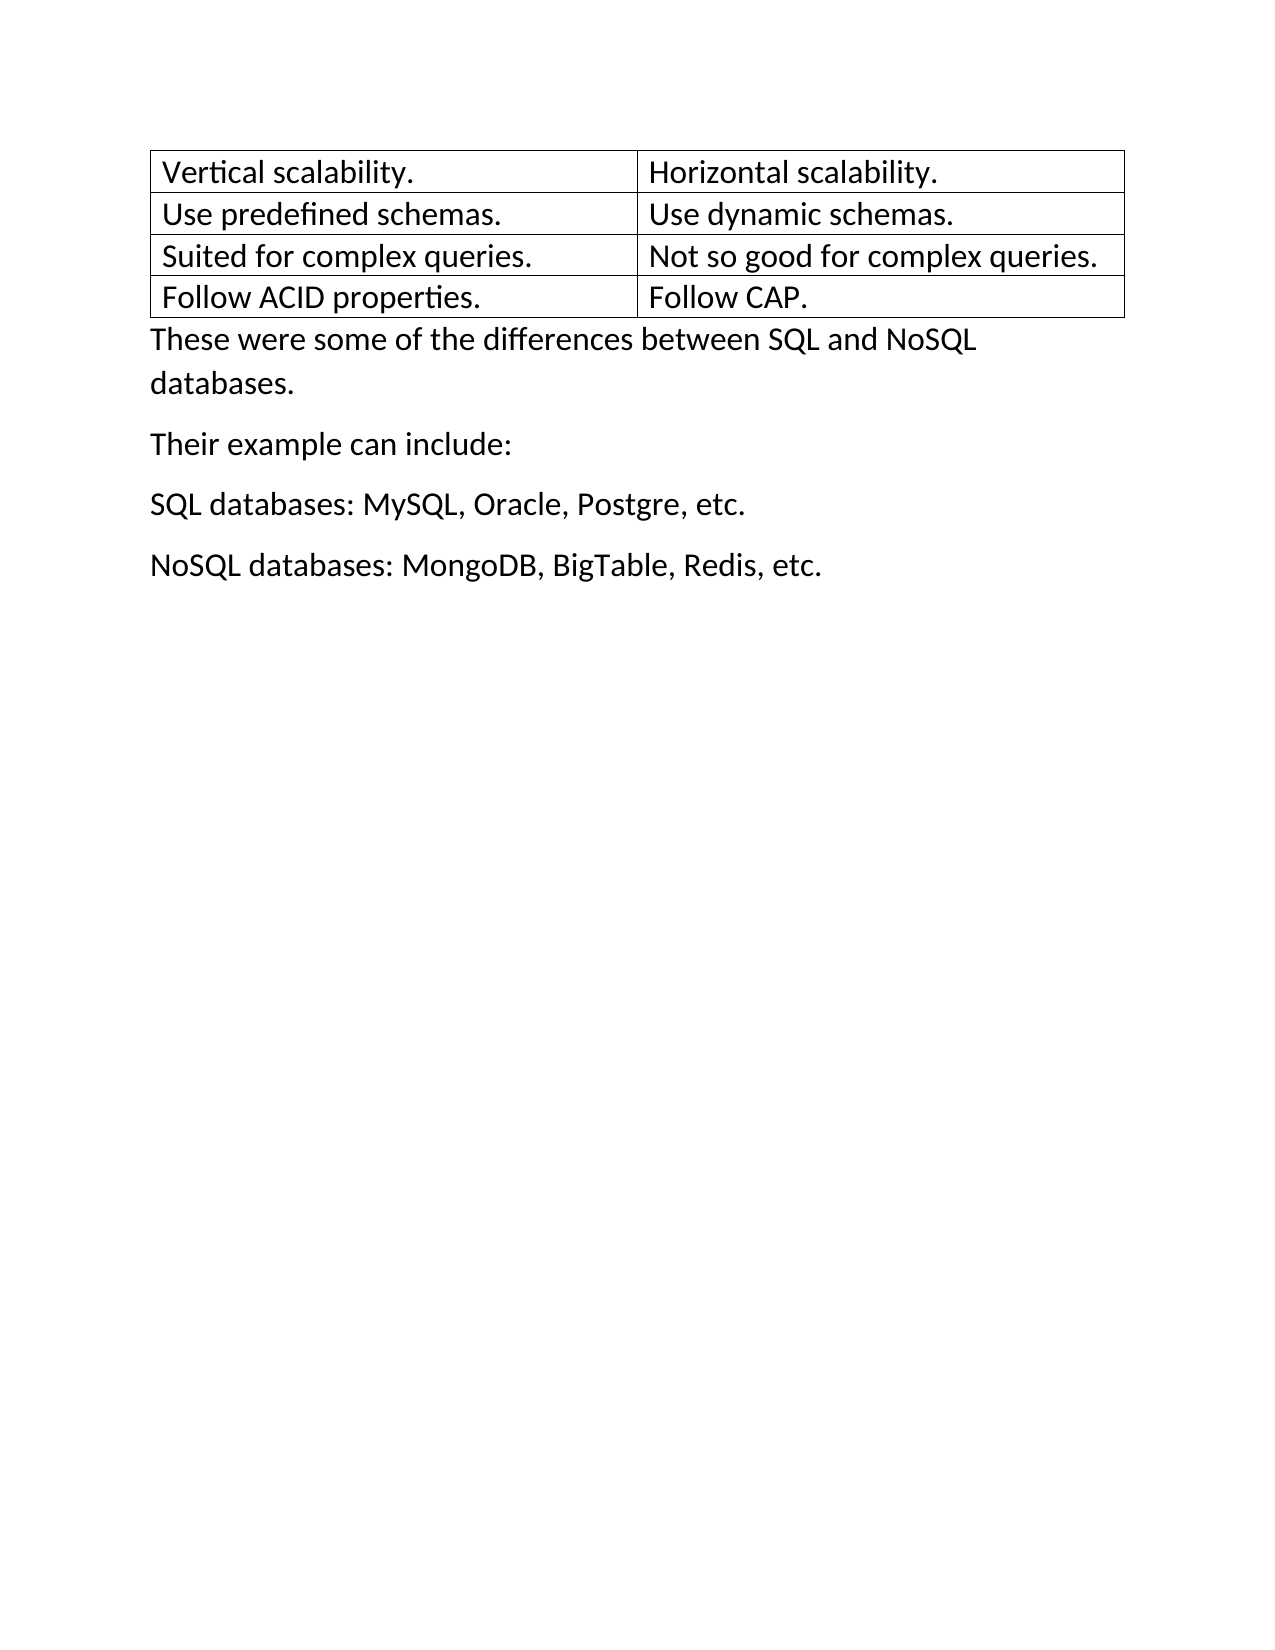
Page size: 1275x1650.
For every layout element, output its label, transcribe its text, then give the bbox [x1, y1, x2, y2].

table_cell Horizontal scalability. [638, 151, 1124, 192]
table_cell Suited for complex queries. [151, 235, 637, 275]
table_cell Use predefined schemas. [151, 193, 637, 233]
table_cell Follow ACID properties. [151, 276, 637, 317]
text SQL databases: MySQL, Oracle, Postgre, etc. [150, 483, 1125, 524]
table_cell Use dynamic schemas. [638, 193, 1124, 233]
text Their example can include: [150, 423, 1125, 463]
text These were some of the differences between SQL and NoSQL databases. [150, 318, 1125, 403]
text NoSQL databases: MongoDB, BigTable, Redis, etc. [150, 544, 1125, 585]
table_cell Not so good for complex queries. [638, 235, 1124, 275]
table_cell Vertical scalability. [151, 151, 637, 192]
table_cell Follow CAP. [638, 276, 1124, 317]
